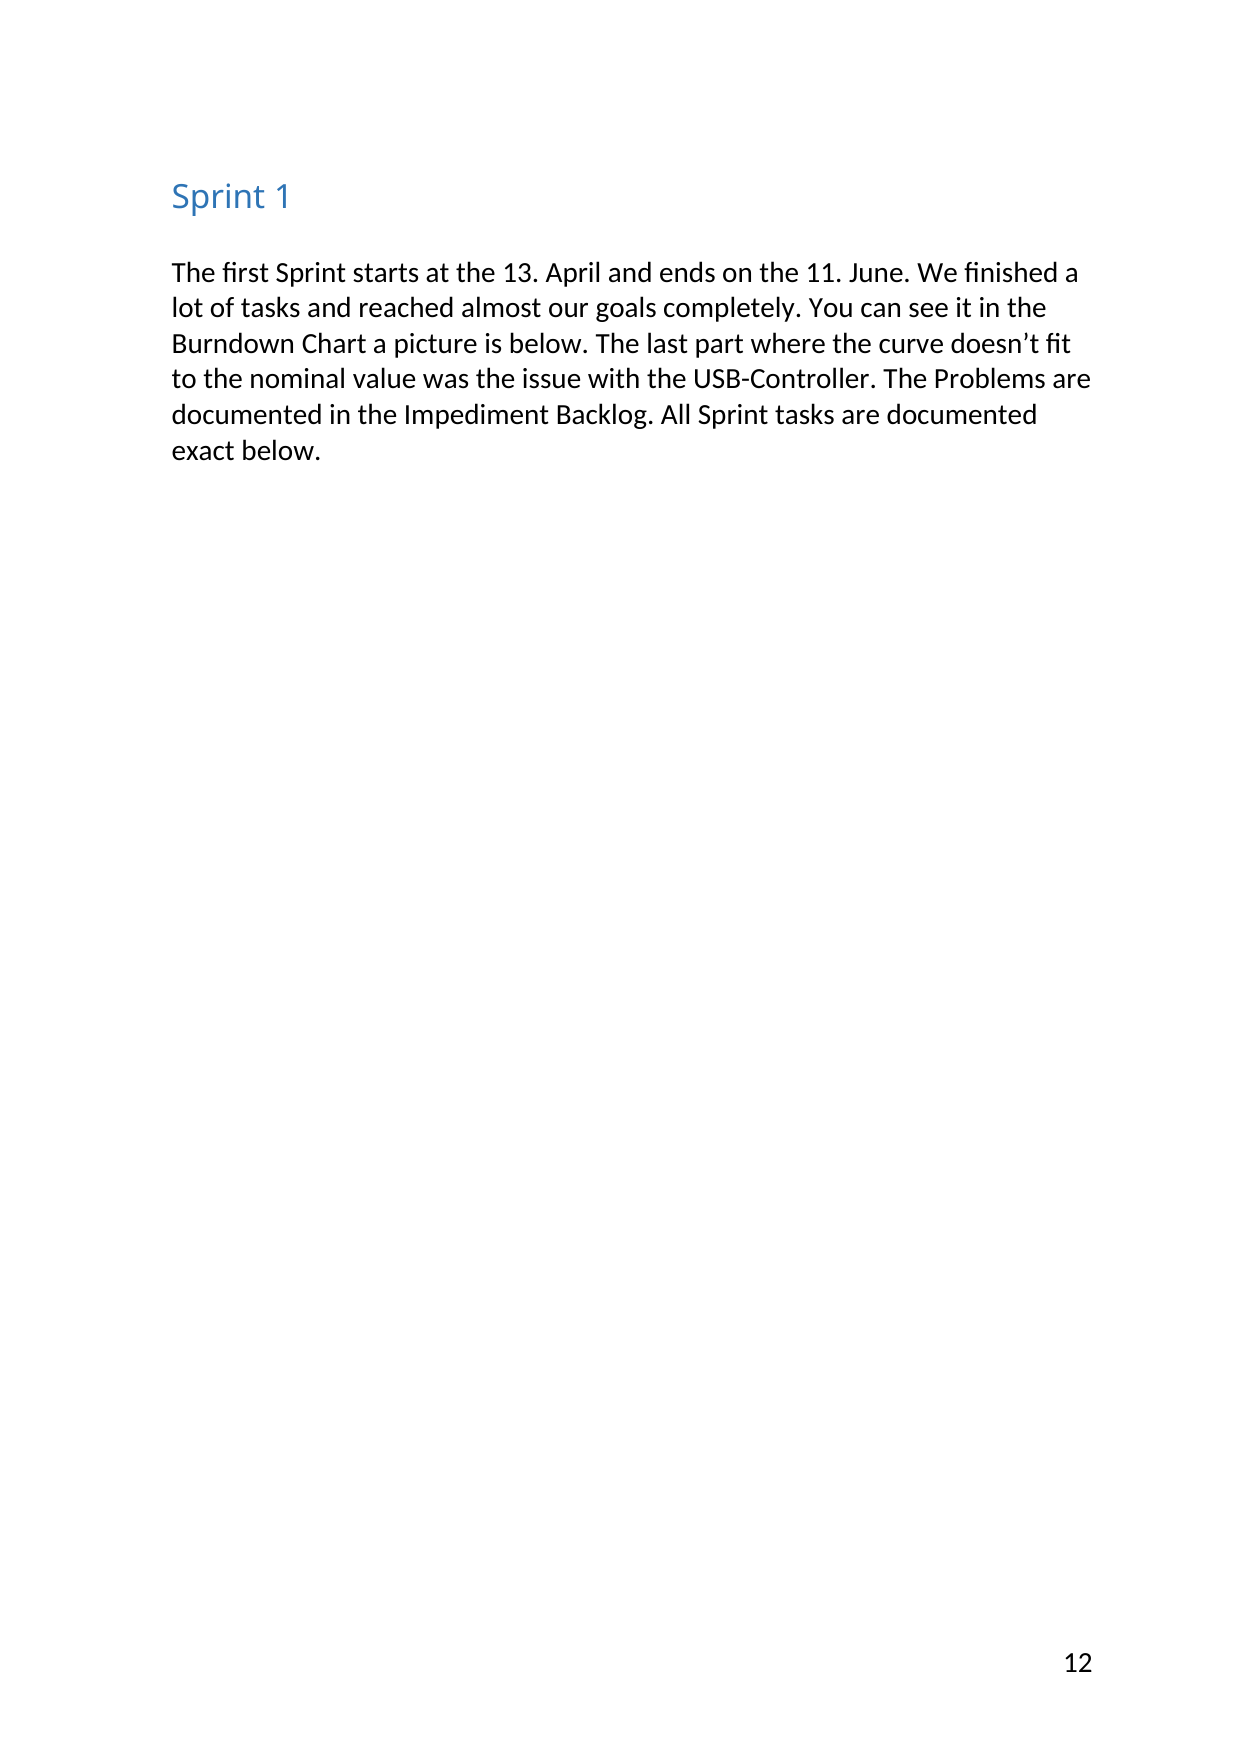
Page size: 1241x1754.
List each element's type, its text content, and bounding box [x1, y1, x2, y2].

text The first Sprint starts at the 13. April and ends on the 11. June. We finished a lot of tasks and reached almost our goals completely. You can see it in the Burndown Chart a picture is below. The last part where the curve doesn’t fit to the nominal value was the issue with the USB-Controller. The Problems are documented in the Impediment Backlog. All Sprint tasks are documented exact below. [171, 254, 1092, 467]
subtitle Sprint 1 [171, 173, 1092, 218]
